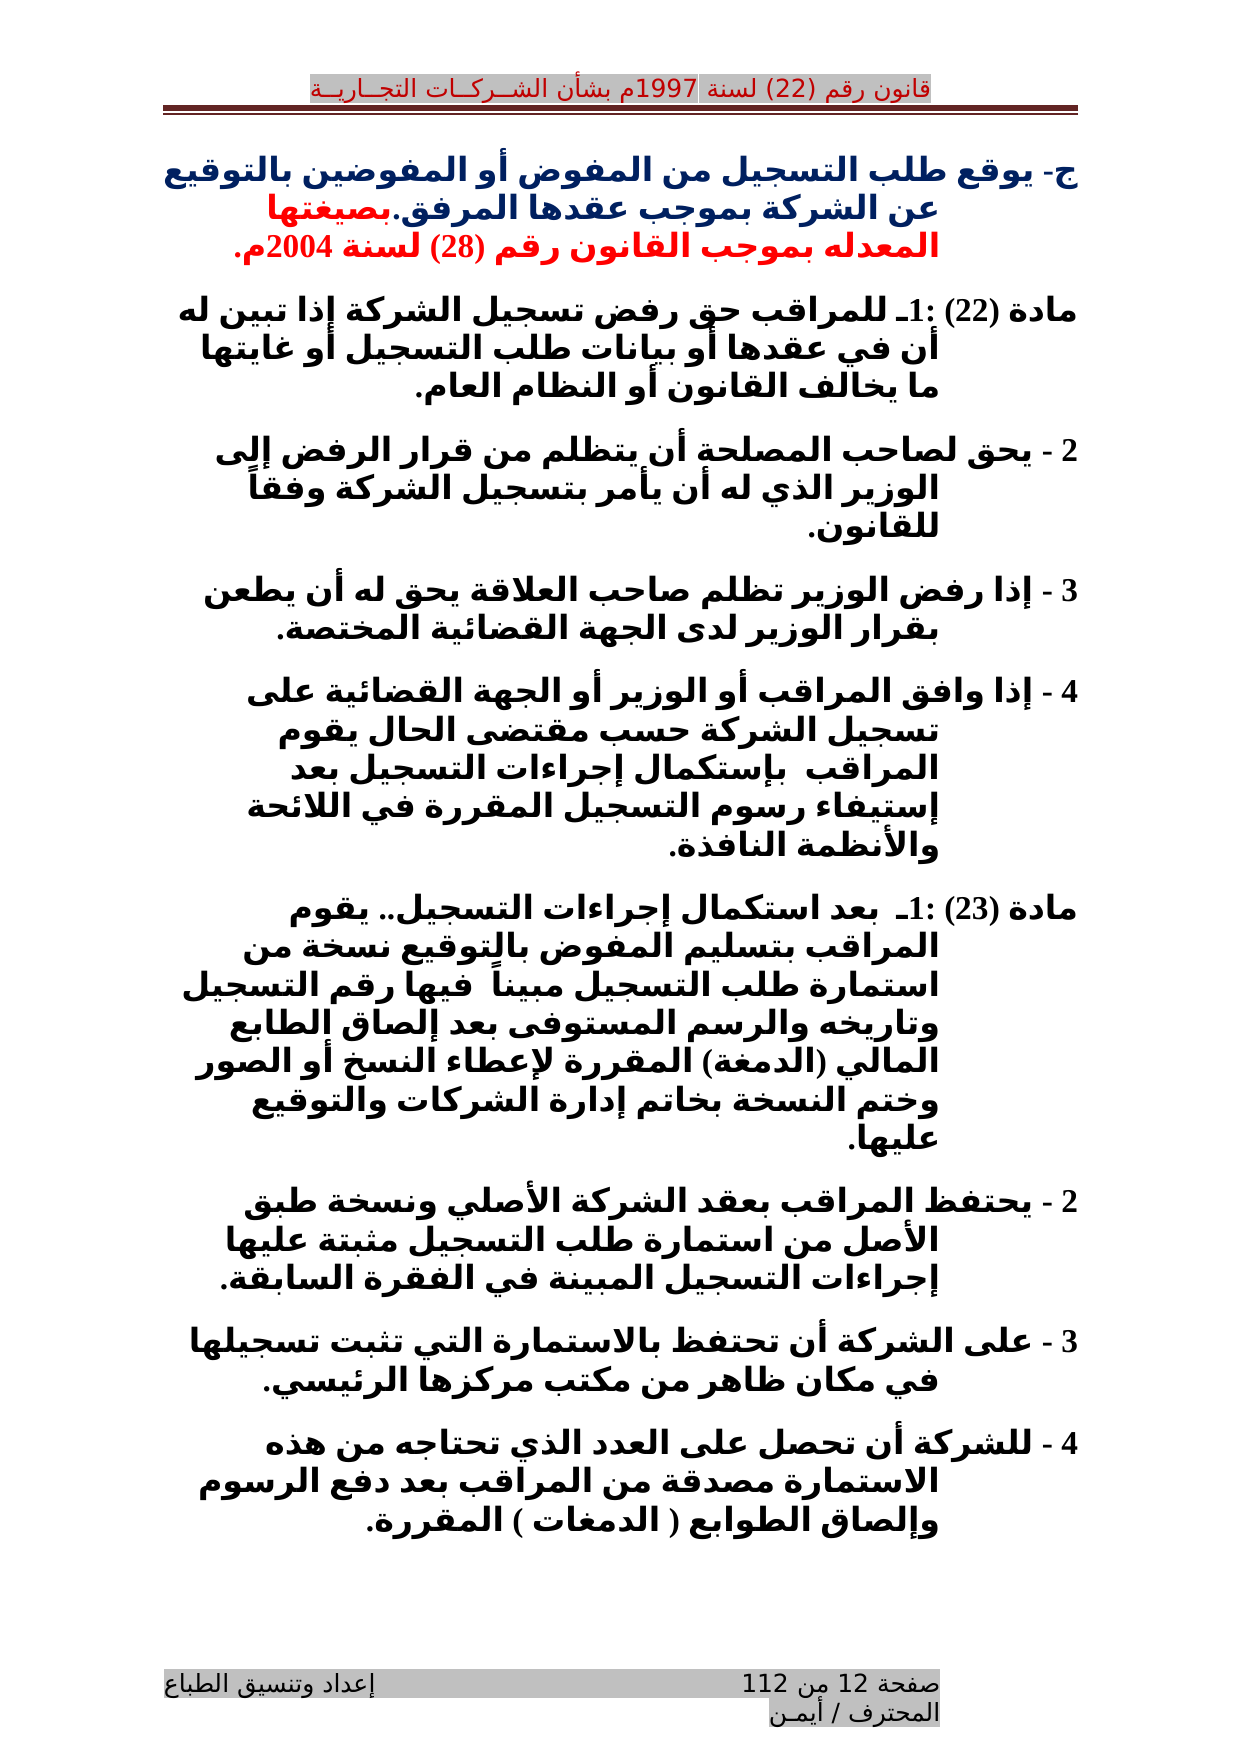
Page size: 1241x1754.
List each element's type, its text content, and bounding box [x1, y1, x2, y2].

text 2 - يحتفظ المراقب بعقد الشركة الأصلي ونسخة طبق الأصل من استمارة طلب التسجيل مثبتة عليها إجراءات التسجيل المبينة في الفقرة السابقة. [162, 1182, 1078, 1297]
text 3 - إذا رفض الوزير تظلم صاحب العلاقة يحق له أن يطعن بقرار الوزير لدى الجهة القضائية المختصة. [162, 570, 1078, 647]
text 4 - للشركة أن تحصل على العدد الذي تحتاجه من هذه الاستمارة مصدقة من المراقب بعد دفع الرسوم وإلصاق الطوابع ( الدمغات ) المقررة. [162, 1423, 1078, 1538]
text مادة (22) :1ـ للمراقب حق رفض تسجيل الشركة إذا تبين له أن في عقدها أو بيانات طلب التسجيل أو غايتها ما يخالف القانون أو النظام العام. [162, 290, 1078, 405]
text ج- يوقع طلب التسجيل من المفوض أو المفوضين بالتوقيع عن الشركة بموجب عقدها المرفق.بصيغتها المعدله بموجب القانون رقم (28) لسنة 2004م. [162, 150, 1078, 265]
text 4 - إذا وافق المراقب أو الوزير أو الجهة القضائية على تسجيل الشركة حسب مقتضى الحال يقوم المراقب بإستكمال إجراءات التسجيل بعد إستيفاء رسوم التسجيل المقررة في اللائحة والأنظمة النافذة. [162, 672, 1078, 863]
text مادة (23) :1ـ بعد استكمال إجراءات التسجيل.. يقوم المراقب بتسليم المفوض بالتوقيع نسخة من استمارة طلب التسجيل مبيناً فيها رقم التسجيل وتاريخه والرسم المستوفى بعد إلصاق الطابع المالي (الدمغة) المقررة لإعطاء النسخ أو الصور وختم النسخة بخاتم إدارة الشركات والتوقيع عليها. [162, 888, 1078, 1157]
text 2 - يحق لصاحب المصلحة أن يتظلم من قرار الرفض إلى الوزير الذي له أن يأمر بتسجيل الشركة وفقاً للقانون. [162, 430, 1078, 545]
text 3 - على الشركة أن تحتفظ بالاستمارة التي تثبت تسجيلها في مكان ظاهر من مكتب مركزها الرئيسي. [162, 1322, 1078, 1398]
